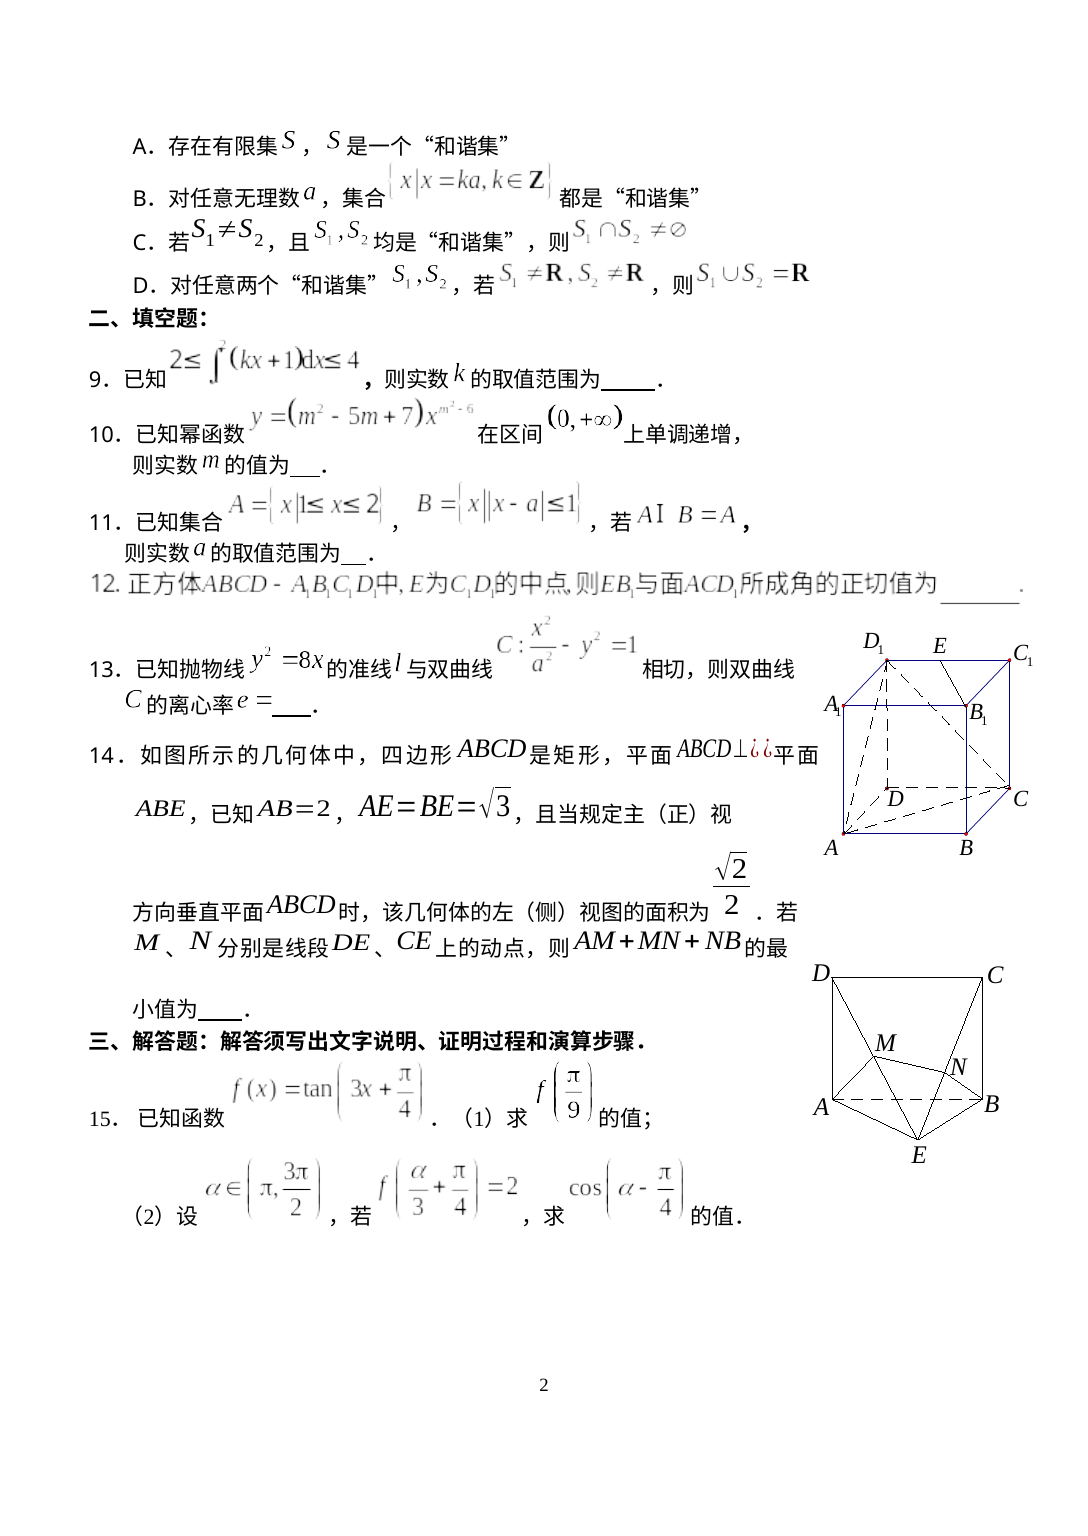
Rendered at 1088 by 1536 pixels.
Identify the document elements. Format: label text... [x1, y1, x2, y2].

text 15． 已知函数．（1）求的值； [89, 1056, 999, 1154]
text 9．已知，则实数的取值范围为 ． [89, 333, 999, 394]
text 11．已知集合，，若， [89, 480, 999, 536]
text 、分别是线段、上的动点，则的最小值为 ． [132, 926, 999, 1024]
text 14．如图所示的几何体中，四边形是矩形，平面平面，已知，，且当规定主（正）视 [89, 720, 999, 850]
text 三、解答题：解答须写出文字说明、证明过程和演算步骤． [89, 1024, 999, 1056]
text B．对任意无理数，集合都是“和谐集” [89, 161, 999, 212]
text 则实数的取值范围为 ． [113, 536, 999, 568]
text 的离心率 ． [89, 684, 999, 720]
text （2）设 ，若，求的值． [89, 1154, 999, 1251]
text C．若，且均是“和谐集”，则 [89, 212, 999, 256]
text 10．已知幂函数在区间上单调递增， [89, 394, 999, 448]
text 二、填空题： [89, 300, 999, 333]
text D．对任意两个“和谐集”，若，则 [89, 256, 999, 300]
text 13．已知抛物线的准线与双曲线相切，则双曲线 [89, 568, 999, 684]
text 方向垂直平面时，该几何体的左（侧）视图的面积为．若 [132, 850, 999, 926]
text A．存在有限集，是一个“和谐集” [89, 125, 999, 161]
text 则实数的值为 ． [132, 448, 999, 480]
